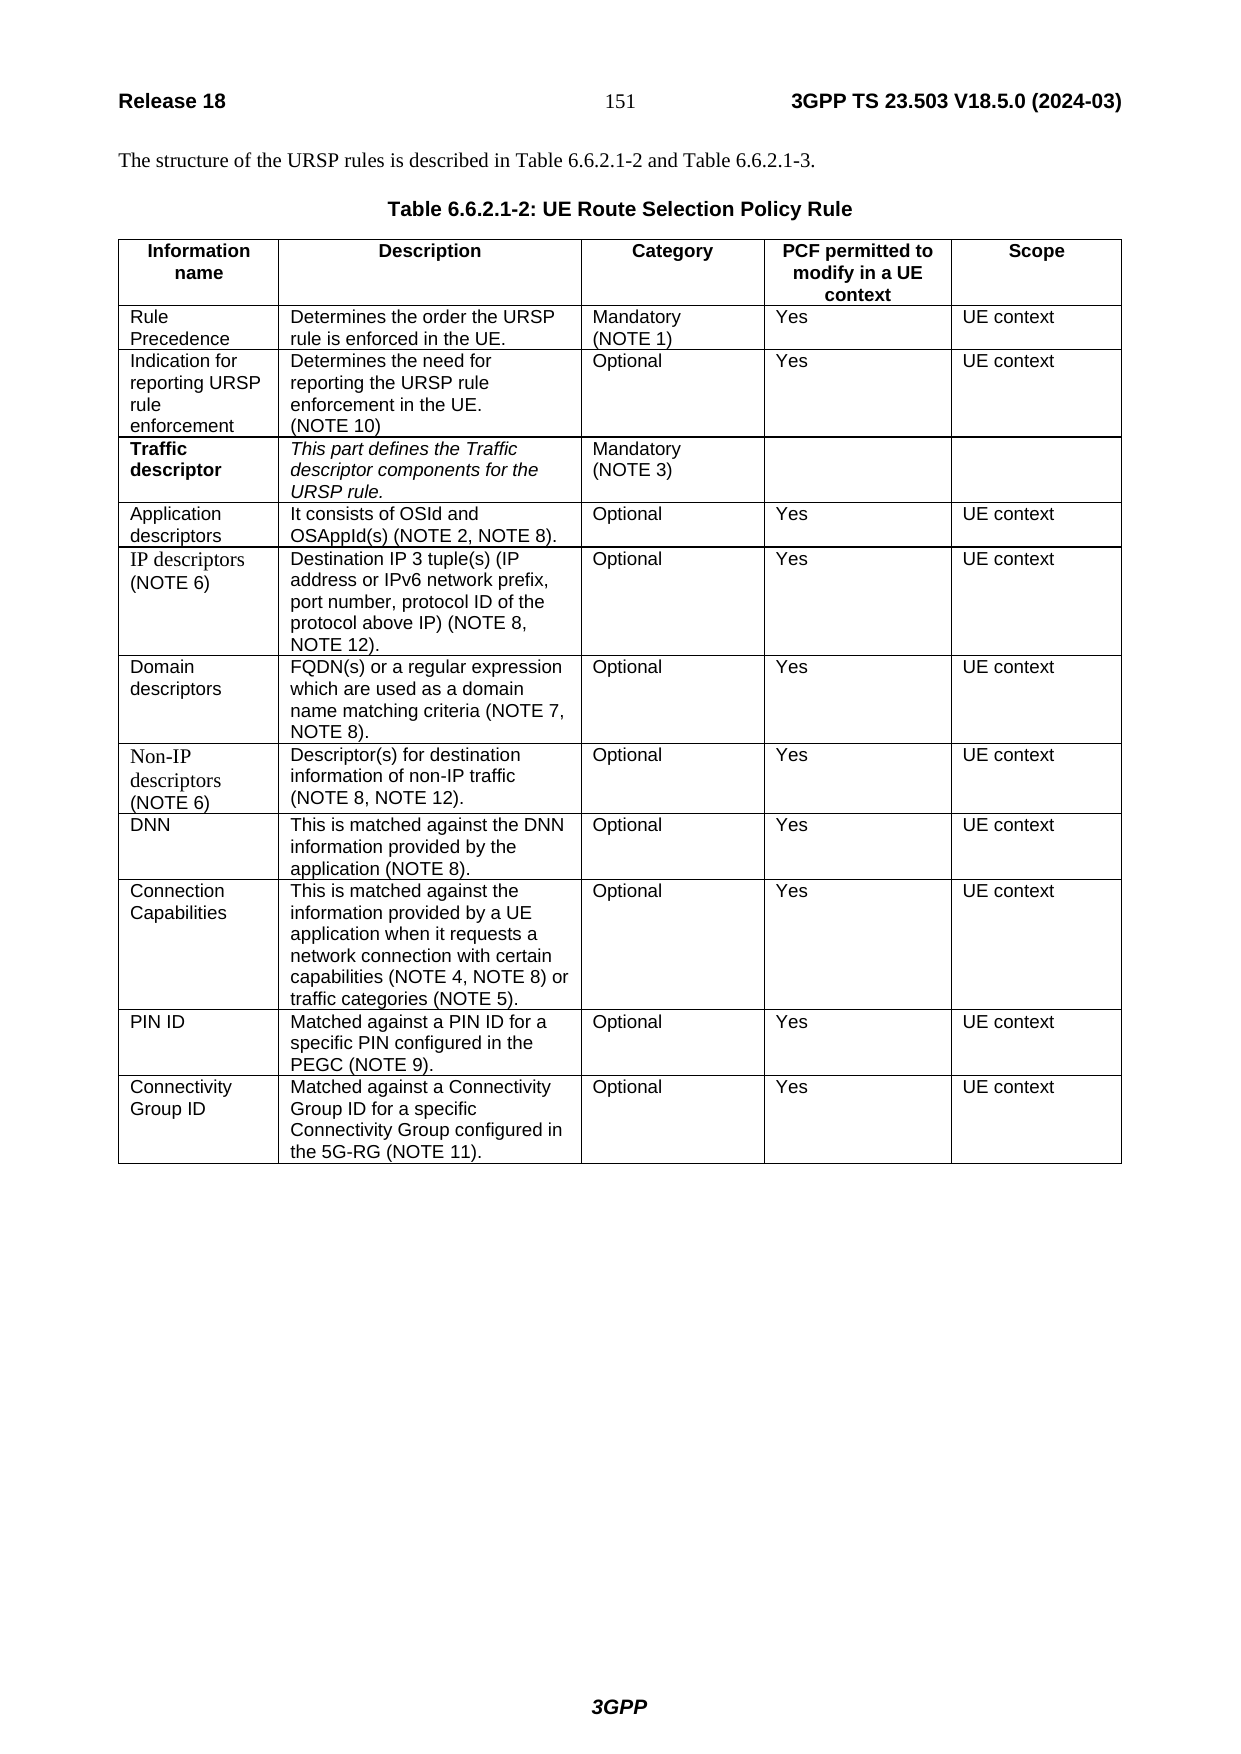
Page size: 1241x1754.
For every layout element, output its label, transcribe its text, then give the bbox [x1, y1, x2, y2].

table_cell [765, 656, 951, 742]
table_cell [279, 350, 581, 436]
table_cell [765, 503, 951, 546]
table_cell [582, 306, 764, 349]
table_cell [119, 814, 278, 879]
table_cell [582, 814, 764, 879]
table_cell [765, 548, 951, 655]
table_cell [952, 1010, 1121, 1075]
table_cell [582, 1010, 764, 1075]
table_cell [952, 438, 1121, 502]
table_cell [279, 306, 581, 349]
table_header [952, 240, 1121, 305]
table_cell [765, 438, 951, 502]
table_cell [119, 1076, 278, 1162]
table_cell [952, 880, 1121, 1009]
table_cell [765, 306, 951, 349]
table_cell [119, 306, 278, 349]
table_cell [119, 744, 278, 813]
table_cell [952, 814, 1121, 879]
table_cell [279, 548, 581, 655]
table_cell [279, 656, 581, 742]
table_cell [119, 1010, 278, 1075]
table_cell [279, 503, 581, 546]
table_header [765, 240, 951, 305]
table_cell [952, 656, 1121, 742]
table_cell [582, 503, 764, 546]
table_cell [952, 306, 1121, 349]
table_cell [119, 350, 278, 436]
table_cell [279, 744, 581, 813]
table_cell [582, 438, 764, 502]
text Table 6.6.2.1-2: UE Route Selection Policy Rule [118, 197, 1122, 221]
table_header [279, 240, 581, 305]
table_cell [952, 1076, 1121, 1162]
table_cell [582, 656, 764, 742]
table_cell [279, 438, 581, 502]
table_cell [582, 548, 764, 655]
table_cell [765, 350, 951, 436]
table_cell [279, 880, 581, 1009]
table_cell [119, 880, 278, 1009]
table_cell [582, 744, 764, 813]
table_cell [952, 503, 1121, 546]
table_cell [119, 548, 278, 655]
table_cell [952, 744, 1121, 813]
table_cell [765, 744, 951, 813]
text The structure of the URSP rules is described in Table 6.6.2.1-2 and Table 6.6.2.1-3. [118, 147, 1122, 172]
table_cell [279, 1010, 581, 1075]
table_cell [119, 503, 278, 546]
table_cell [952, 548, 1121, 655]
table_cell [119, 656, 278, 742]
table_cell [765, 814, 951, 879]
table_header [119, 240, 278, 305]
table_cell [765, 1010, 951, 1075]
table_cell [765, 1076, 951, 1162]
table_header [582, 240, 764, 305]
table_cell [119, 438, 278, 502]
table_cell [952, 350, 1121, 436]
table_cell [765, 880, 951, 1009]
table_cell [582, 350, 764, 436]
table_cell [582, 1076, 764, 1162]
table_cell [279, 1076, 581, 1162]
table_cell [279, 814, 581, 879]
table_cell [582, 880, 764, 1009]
